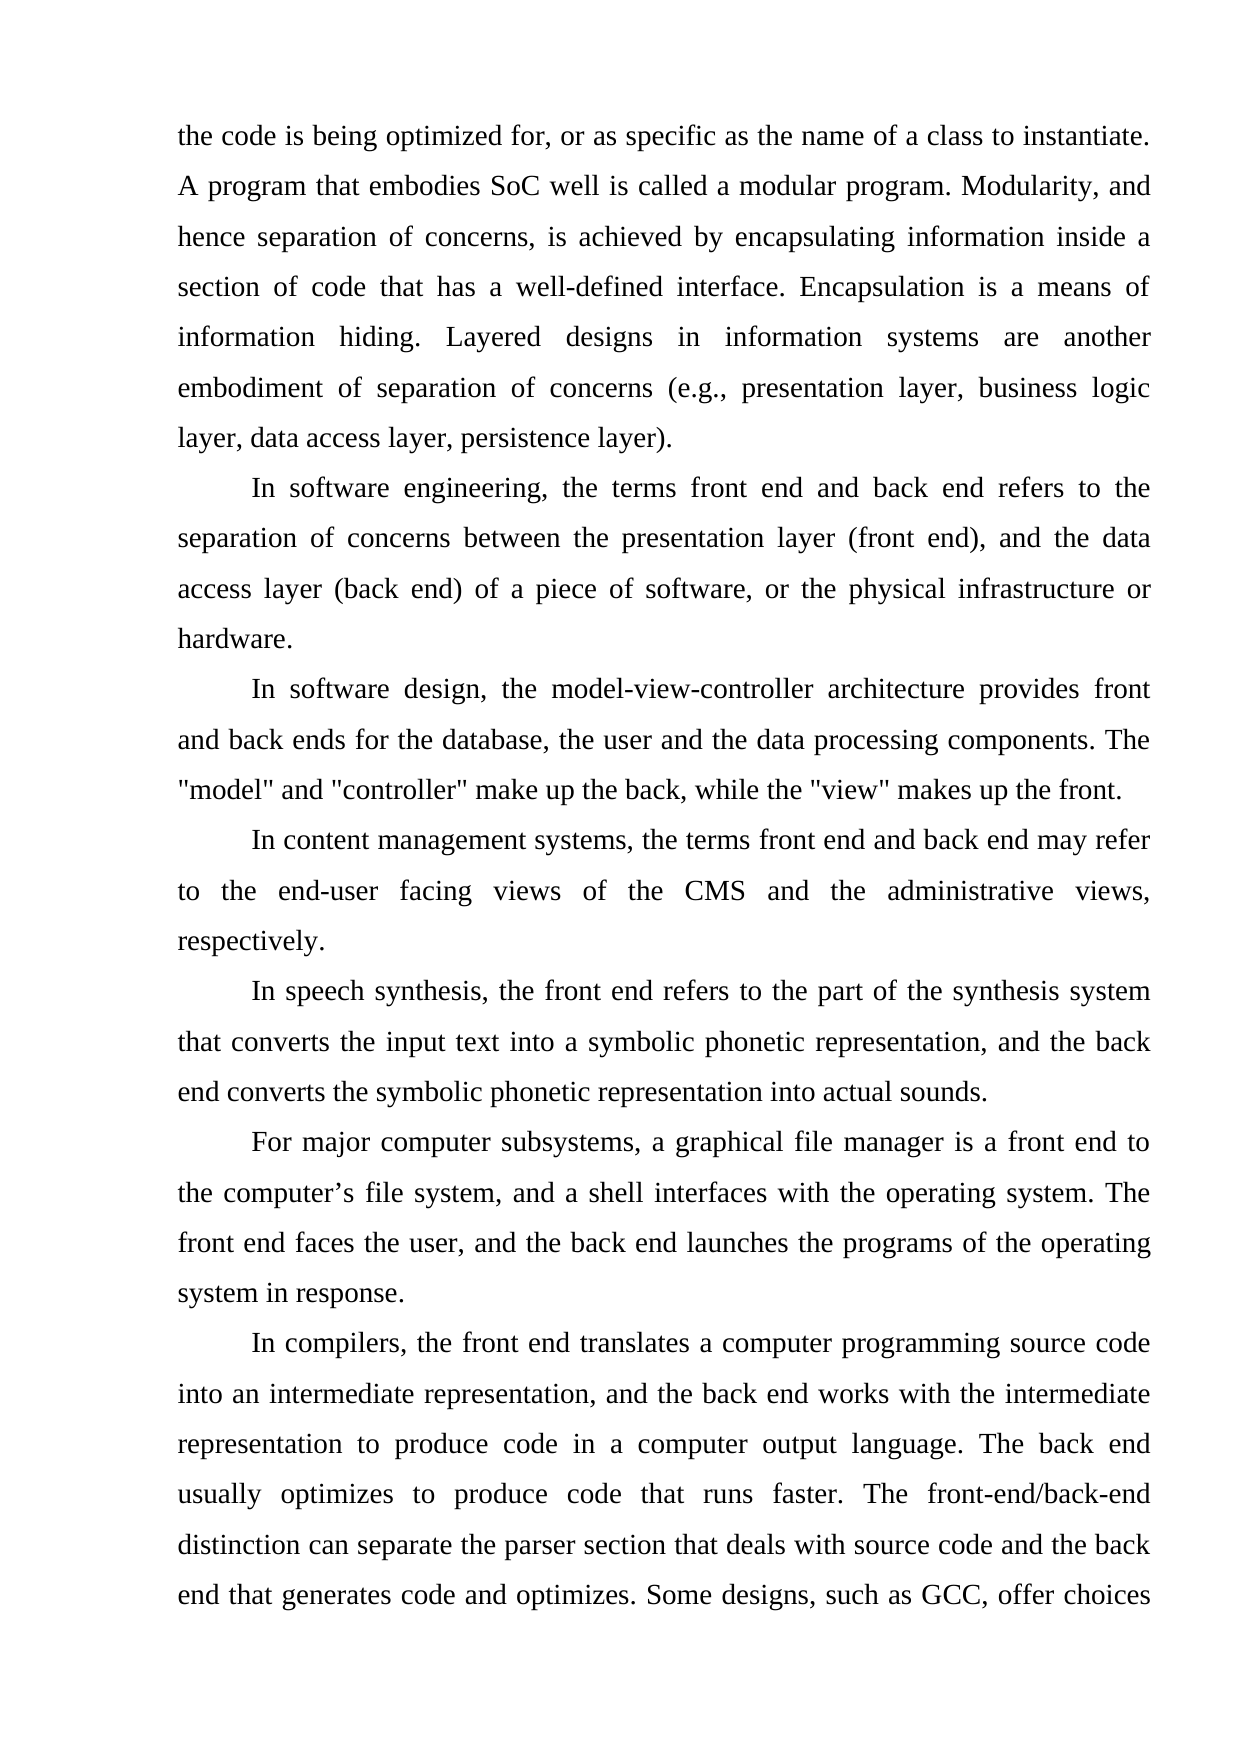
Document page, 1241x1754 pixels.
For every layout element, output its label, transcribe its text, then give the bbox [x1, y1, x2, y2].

text In content management systems, the terms front end and back end may refer to the end-user facing views of the CMS and the administrative views, respectively. [177, 822, 1152, 957]
text In software design, the model-view-controller architecture provides front and back ends for the database, the user and the data processing components. The "model" and "controller" make up the back, while the "view" makes up the front. [177, 672, 1152, 806]
text In software engineering, the terms front end and back end refers to the separation of concerns between the presentation layer (front end), and the data access layer (back end) of a piece of software, or the physical infrastructure or hardware. [177, 470, 1152, 655]
text For major computer subsystems, a graphical file manager is a front end to the computer’s file system, and a shell interfaces with the operating system. The front end faces the user, and the back end launches the programs of the operating system in response. [177, 1124, 1152, 1309]
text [177, 1326, 1152, 1611]
text In speech synthesis, the front end refers to the part of the synthesis system that converts the input text into a symbolic phonetic representation, and the back end converts the symbolic phonetic representation into actual sounds. [177, 973, 1152, 1108]
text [177, 118, 1152, 453]
